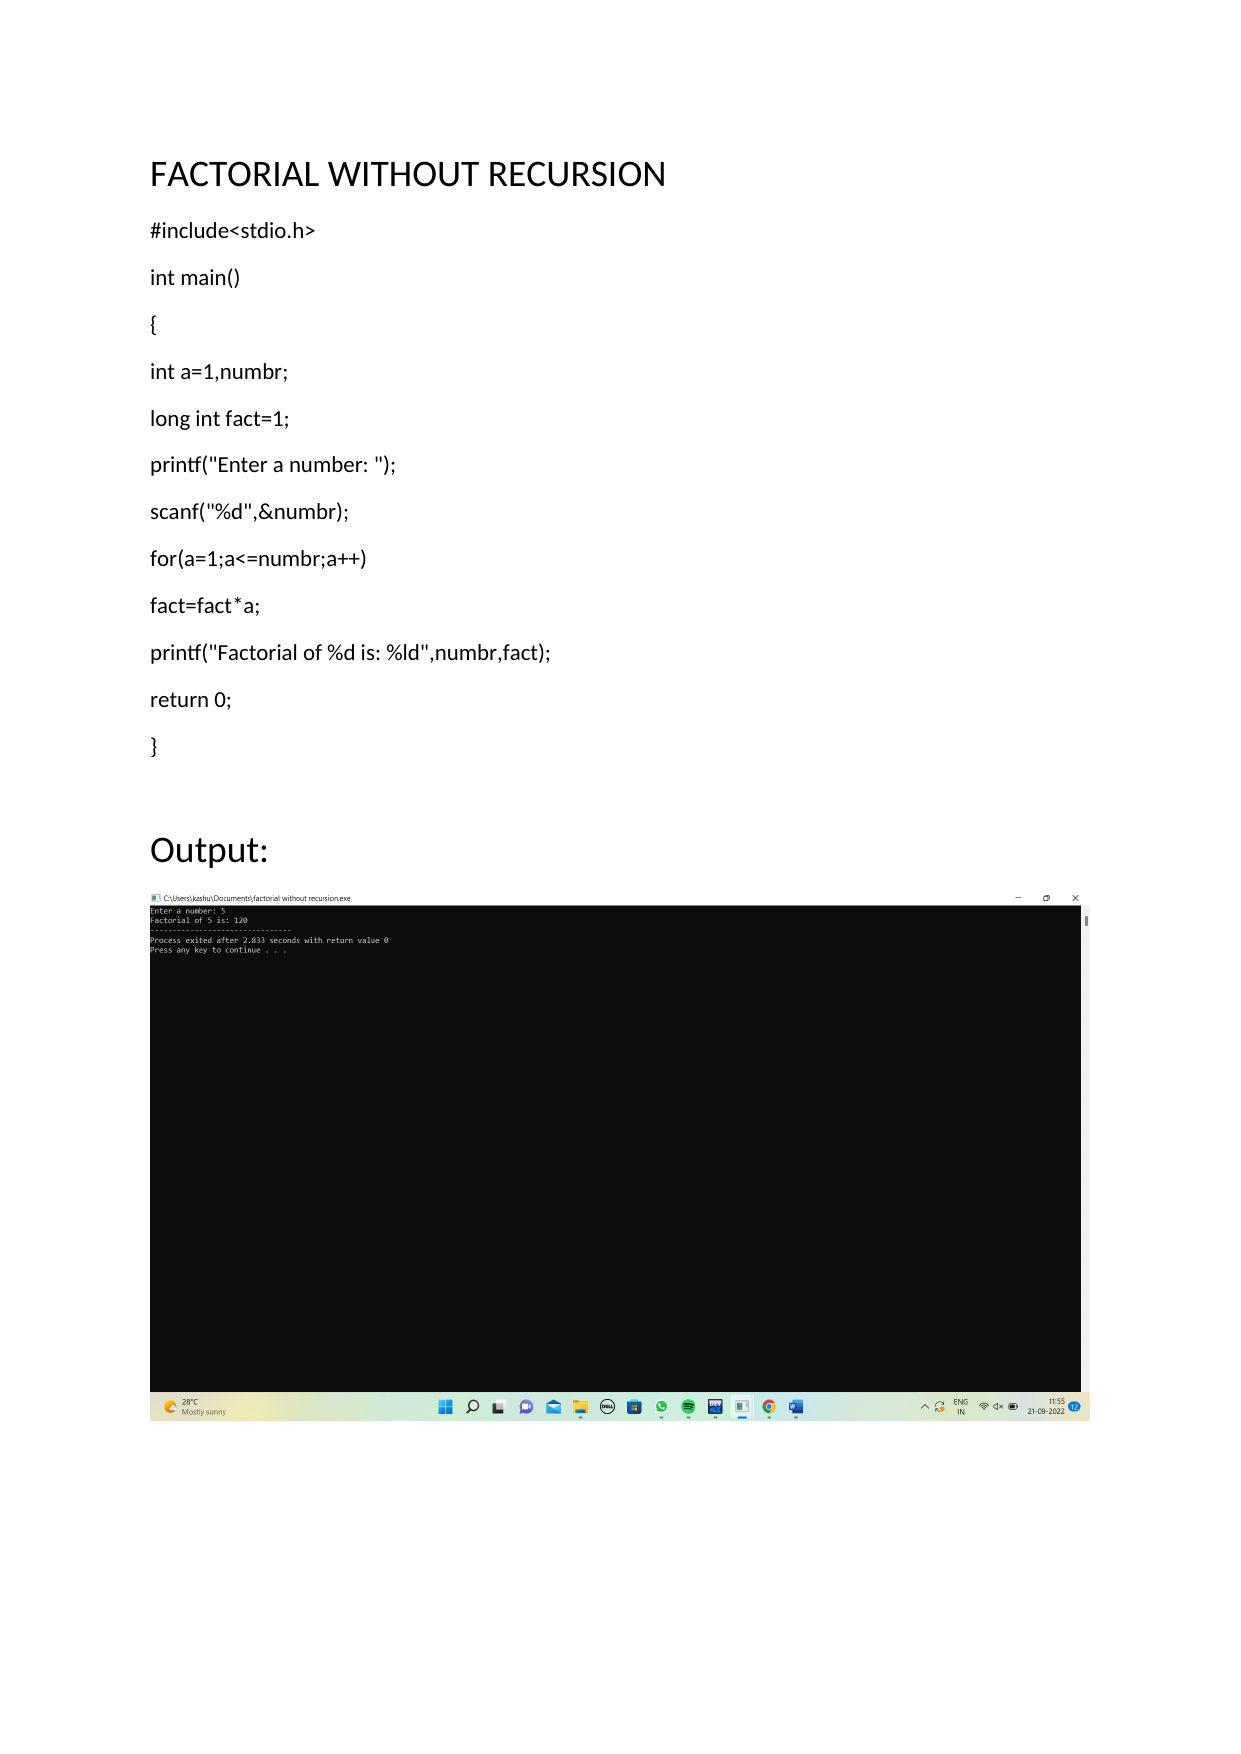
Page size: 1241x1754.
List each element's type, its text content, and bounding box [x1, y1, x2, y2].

text scanf("%d",&numbr); [150, 497, 1090, 525]
text #include<stdio.h> [150, 216, 1090, 244]
text int main() [150, 263, 1090, 291]
text { [150, 310, 1090, 338]
text for(a=1;a<=numbr;a++) [150, 544, 1090, 572]
text return 0; [150, 685, 1090, 713]
text printf("Factorial of %d is: %ld",numbr,fact); [150, 638, 1090, 666]
text long int fact=1; [150, 404, 1090, 432]
text Output: [150, 826, 1090, 871]
text int a=1,numbr; [150, 357, 1090, 385]
text } [150, 732, 1090, 760]
text fact=fact*a; [150, 591, 1090, 619]
text FACTORIAL WITHOUT RECURSION [150, 150, 1090, 196]
text printf("Enter a number: "); [150, 451, 1090, 478]
picture [150, 891, 1091, 1421]
